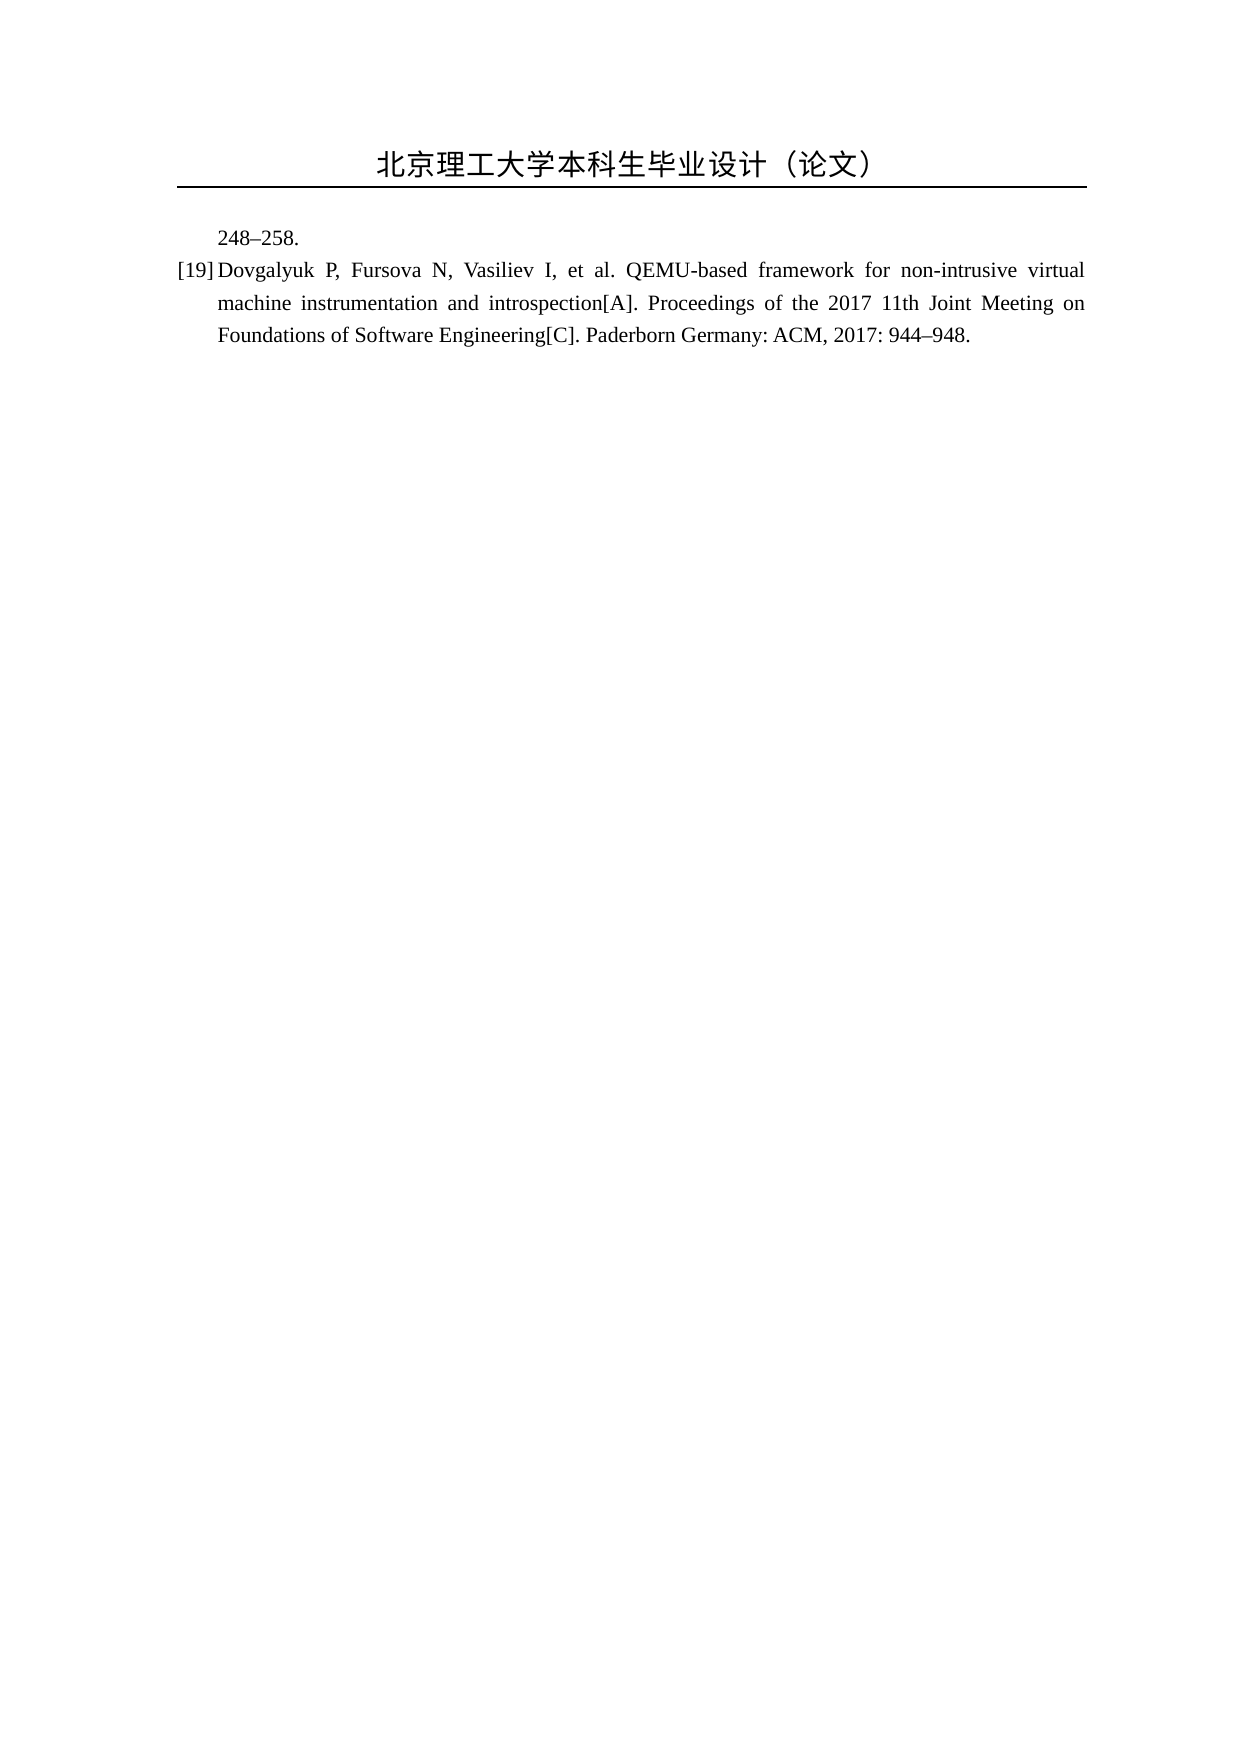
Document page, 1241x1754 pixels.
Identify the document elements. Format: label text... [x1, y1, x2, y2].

text [19] Dovgalyuk P, Fursova N, Vasiliev I, et al. QEMU-based framework for non-intrusive virtual machine instrumentation and introspection[A]. Proceedings of the 2017 11th Joint Meeting on Foundations of Software Engineering[C]. Paderborn Germany: ACM, 2017: 944–948. [177, 253, 1087, 351]
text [177, 221, 1087, 253]
